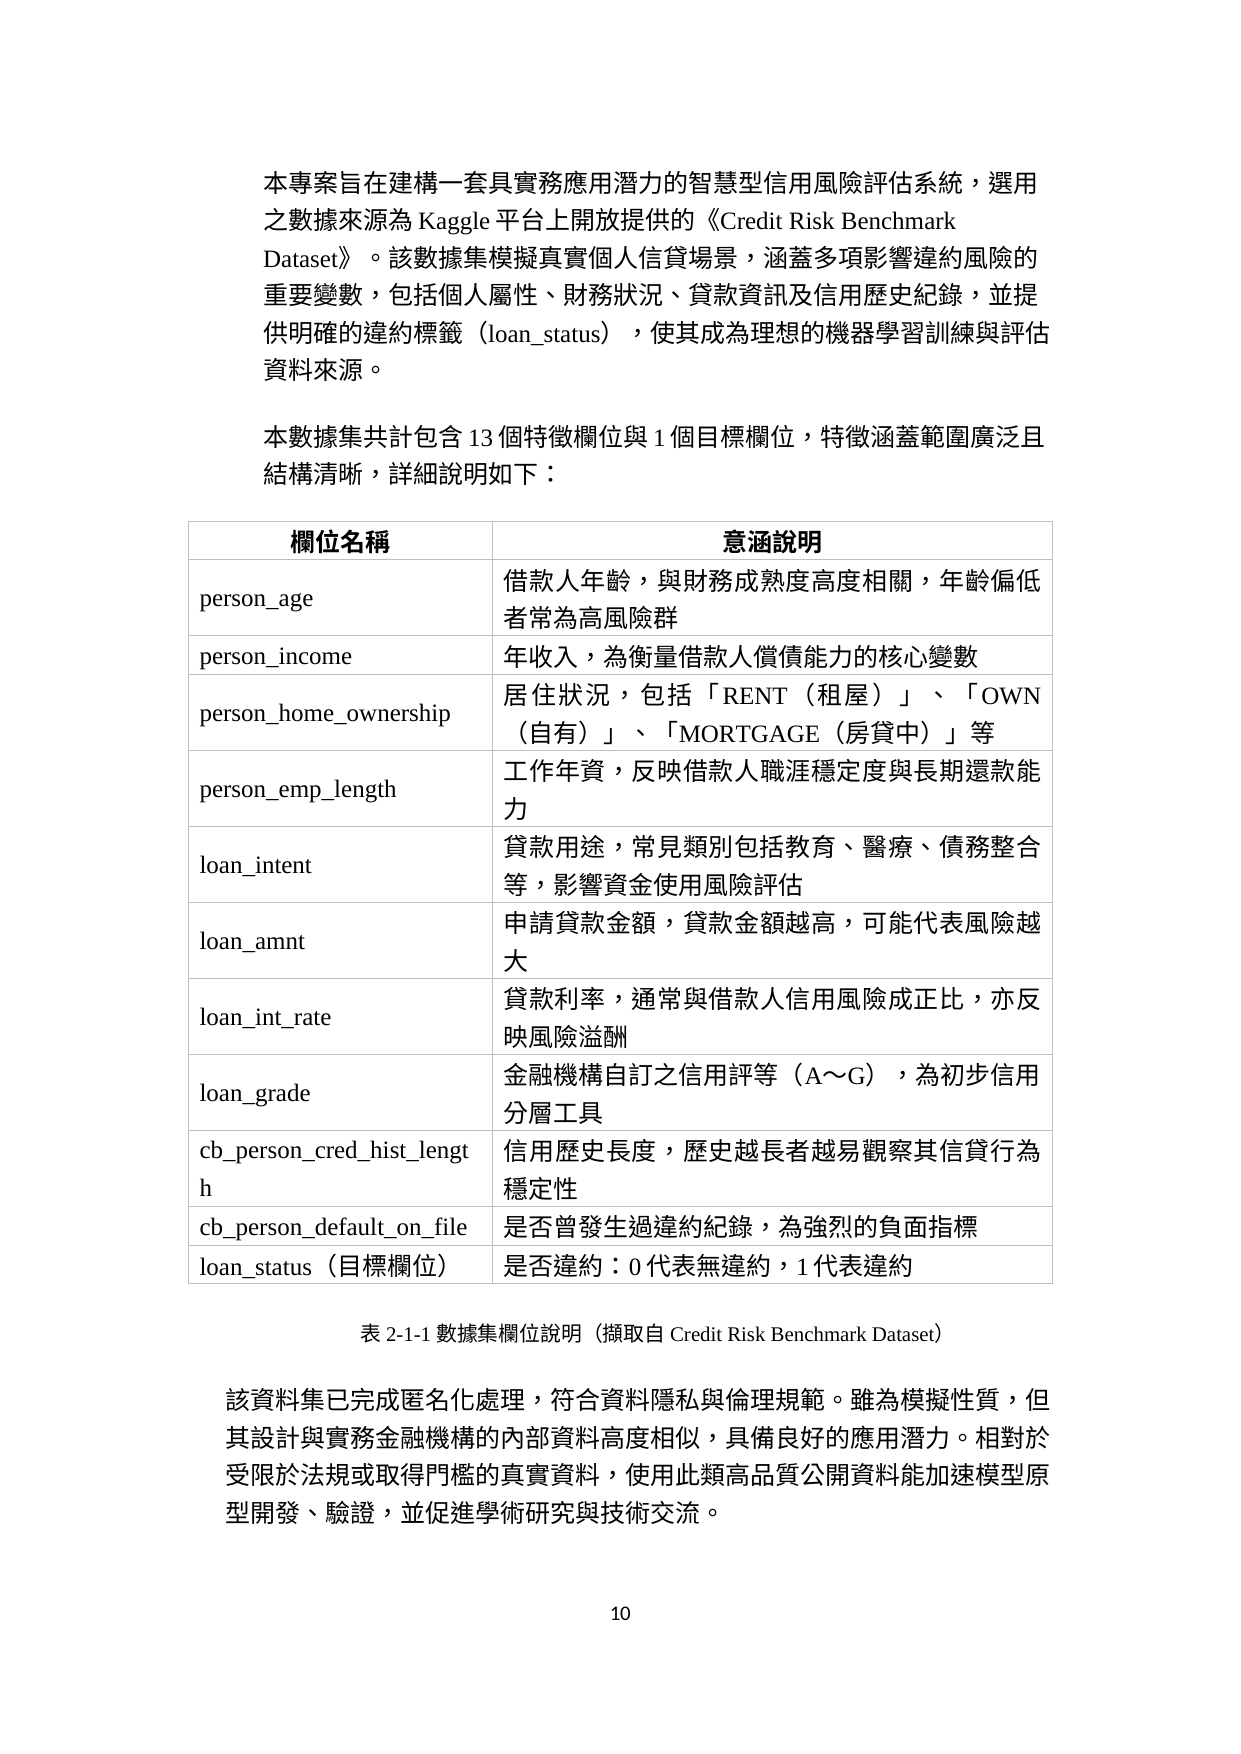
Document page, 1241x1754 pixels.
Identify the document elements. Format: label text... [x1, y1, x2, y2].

table_cell person_home_ownership [189, 675, 492, 750]
table_cell loan_status（目標欄位） [189, 1246, 492, 1283]
table_cell 是否曾發生過違約紀錄，為強烈的負面指標 [493, 1207, 1052, 1245]
table_cell 貸款用途，常見類別包括教育、醫療、債務整合等，影響資金使用風險評估 [493, 827, 1052, 902]
table_cell loan_amnt [189, 903, 492, 978]
table_cell 年收入，為衡量借款人償債能力的核心變數 [493, 636, 1052, 674]
table_cell loan_intent [189, 827, 492, 902]
text 該資料集已完成匿名化處理，符合資料隱私與倫理規範。雖為模擬性質，但其設計與實務金融機構的內部資料高度相似，具備良好的應用潛力。相對於受限於法規或取得門檻的真實資料，使用此類高品質公開資料能加速模型原型開發、驗證，並促進學術研究與技術交流。 [225, 1380, 1052, 1530]
table_cell 居住狀況，包括「RENT（租屋）」、「OWN（自有）」、「MORTGAGE（房貸中）」等 [493, 675, 1052, 750]
table_cell 工作年資，反映借款人職涯穩定度與長期還款能力 [493, 751, 1052, 826]
table_cell 金融機構自訂之信用評等（A～G），為初步信用分層工具 [493, 1055, 1052, 1130]
table_cell person_age [189, 560, 492, 635]
table_cell person_income [189, 636, 492, 674]
table_header 意涵說明 [493, 522, 1052, 559]
table_cell loan_grade [189, 1055, 492, 1130]
text 本數據集共計包含13個特徵欄位與1個目標欄位，特徵涵蓋範圍廣泛且結構清晰，詳細說明如下： [263, 417, 1052, 492]
list 表 2-1-1 數據集欄位說明（擷取自 Credit Risk Benchmark Dataset） [263, 1313, 1052, 1351]
table_cell cb_person_cred_hist_length [189, 1131, 492, 1206]
table_cell 貸款利率，通常與借款人信用風險成正比，亦反映風險溢酬 [493, 979, 1052, 1054]
text 本專案旨在建構一套具實務應用潛力的智慧型信用風險評估系統，選用之數據來源為Kaggle平台上開放提供的《Credit Risk Benchmark Dataset》。該數據集模擬真實個人信貸場景，涵蓋多項影響違約風險的重要變數，包括個人屬性、財務狀況、貸款資訊及信用歷史紀錄，並提供明確的違約標籤（loan_status），使其成為理想的機器學習訓練與評估資料來源。 [263, 162, 1052, 387]
table_cell loan_int_rate [189, 979, 492, 1054]
table_cell 是否違約：0代表無違約，1代表違約 [493, 1246, 1052, 1283]
table_cell 借款人年齡，與財務成熟度高度相關，年齡偏低者常為高風險群 [493, 560, 1052, 635]
table_cell cb_person_default_on_file [189, 1207, 492, 1245]
table_header 欄位名稱 [189, 522, 492, 559]
table_cell person_emp_length [189, 751, 492, 826]
table_cell 申請貸款金額，貸款金額越高，可能代表風險越大 [493, 903, 1052, 978]
table_cell 信用歷史長度，歷史越長者越易觀察其信貸行為穩定性 [493, 1131, 1052, 1206]
